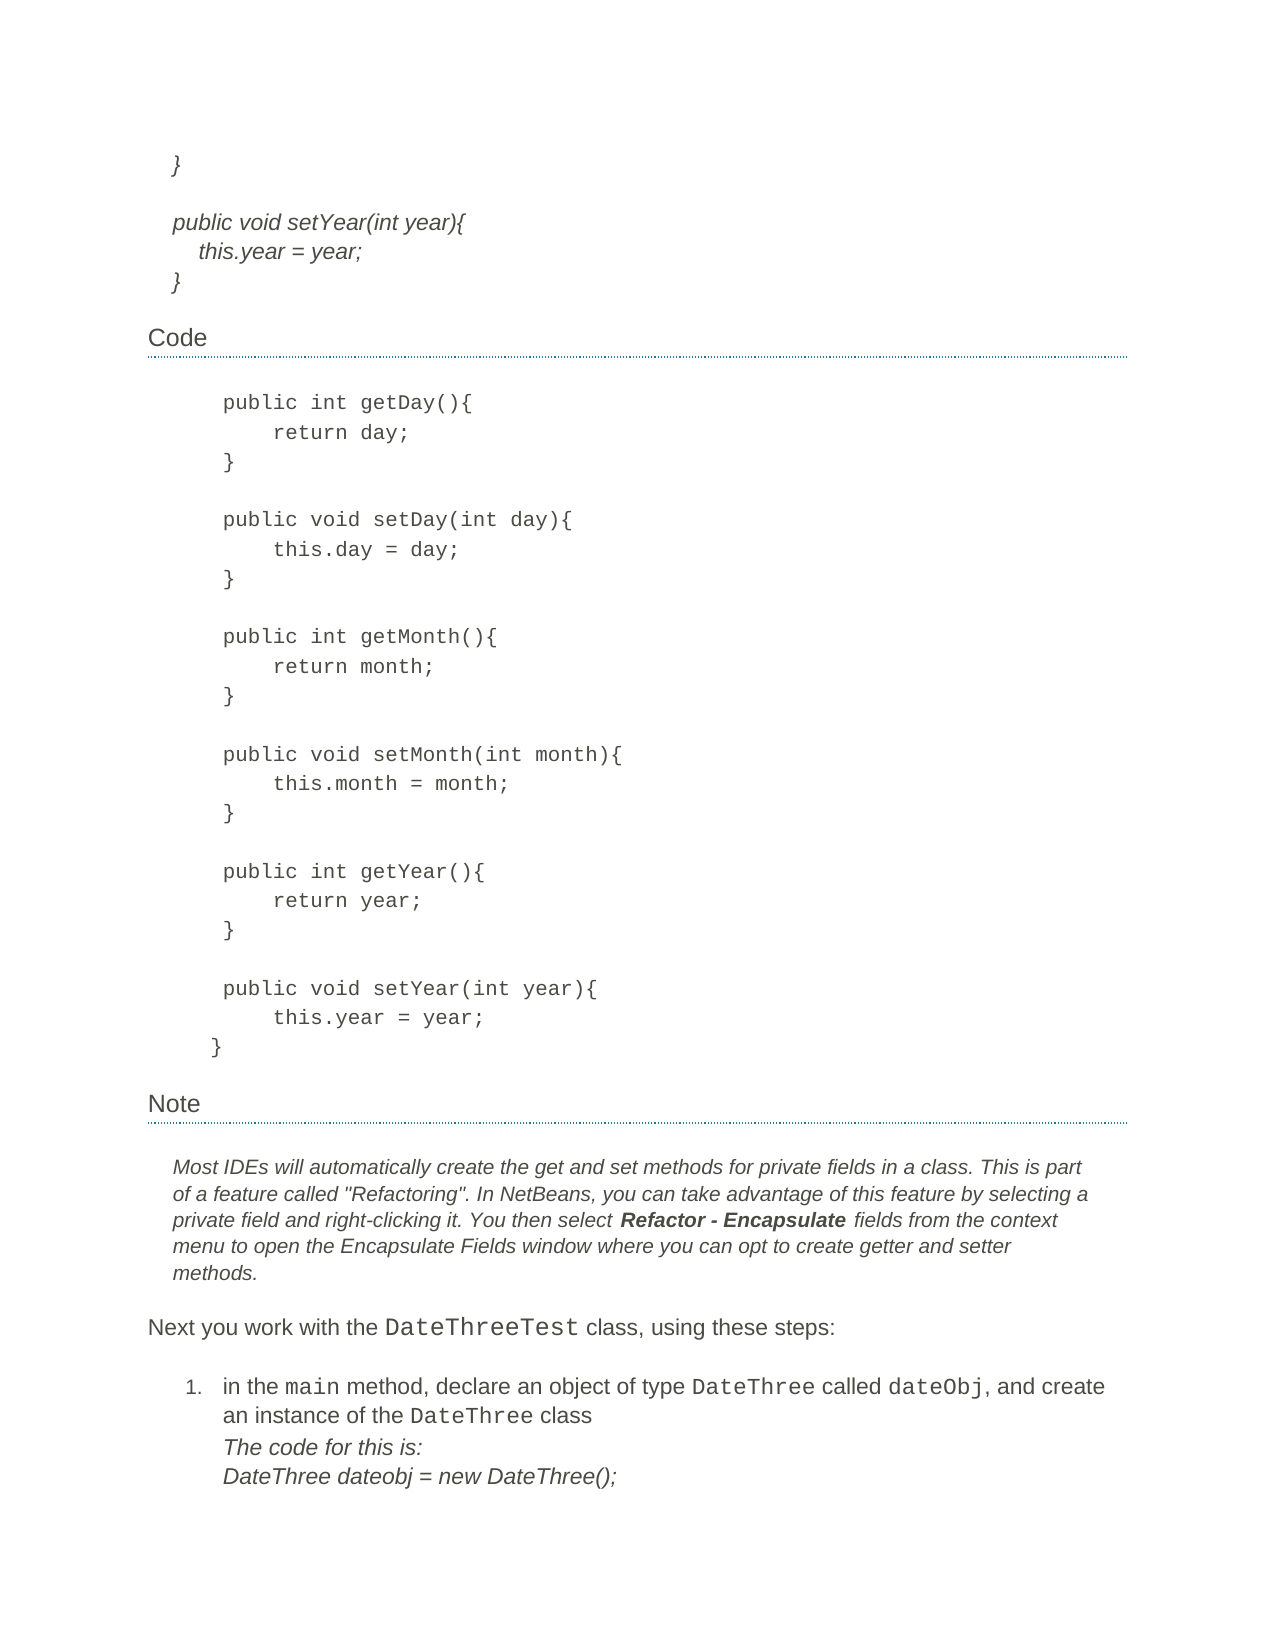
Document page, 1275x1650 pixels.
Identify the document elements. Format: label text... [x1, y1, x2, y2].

text Code [148, 323, 1127, 358]
text Next you work with the DateThreeTest class, using these steps: [148, 1314, 1127, 1343]
text Note [148, 1089, 1127, 1124]
text public int getDay(){ return day; } public void setDay(int day){ this.day = day; } public int getMonth(){ return month; } public void setMonth(int month){ this.month = month; } public int getYear(){ return year; } public void setYear(int year){ this.year = year; } [173, 387, 1102, 1060]
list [185, 1372, 1127, 1489]
text Most IDEs will automatically create the get and set methods for private fields in a class. This is part of a feature called "Refactoring". In NetBeans, you can take advantage of this feature by selecting a private field and right-clicking it. You then select Refactor - Encapsulate fields from the context menu to open the Encapsulate Fields window where you can opt to create getter and setter methods. [173, 1153, 1102, 1284]
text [173, 148, 1102, 294]
